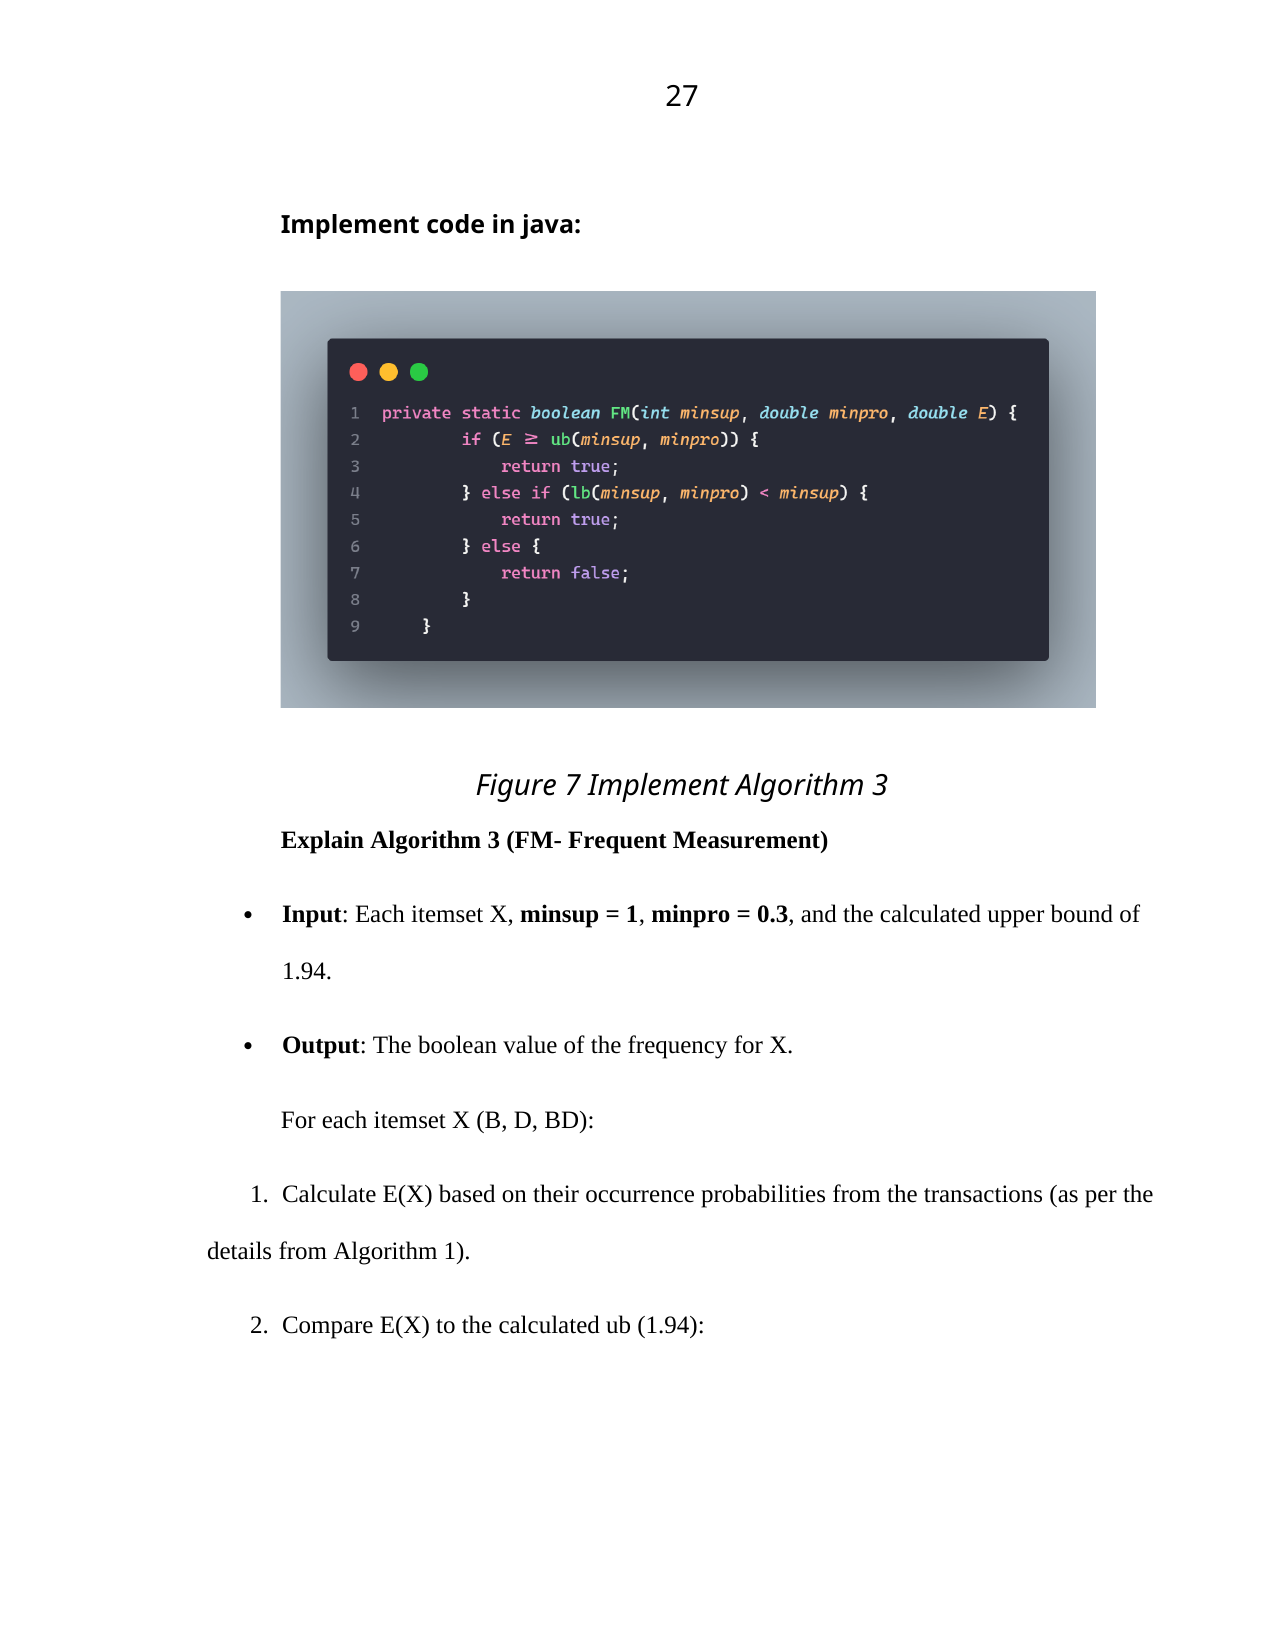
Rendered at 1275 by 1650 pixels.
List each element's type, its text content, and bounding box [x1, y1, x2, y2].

list Compare E(X) to the calculated ub (1.94): [207, 1311, 1157, 1339]
list Output: The boolean value of the frequency for X. [244, 1031, 1157, 1059]
picture [280, 291, 1096, 708]
list Input: Each itemset X, minsup = 1, minpro = 0.3, and the calculated upper bound of 1.94. [244, 899, 1157, 985]
text For each itemset X (B, D, BD): [207, 1105, 1157, 1133]
text Explain Algorithm 3 (FM- Frequent Measurement) [207, 825, 1157, 853]
list Calculate E(X) based on their occurrence probabilities from the transactions (as per the details from Algorithm 1). [207, 1179, 1157, 1265]
text Implement code in java: [207, 207, 1157, 241]
